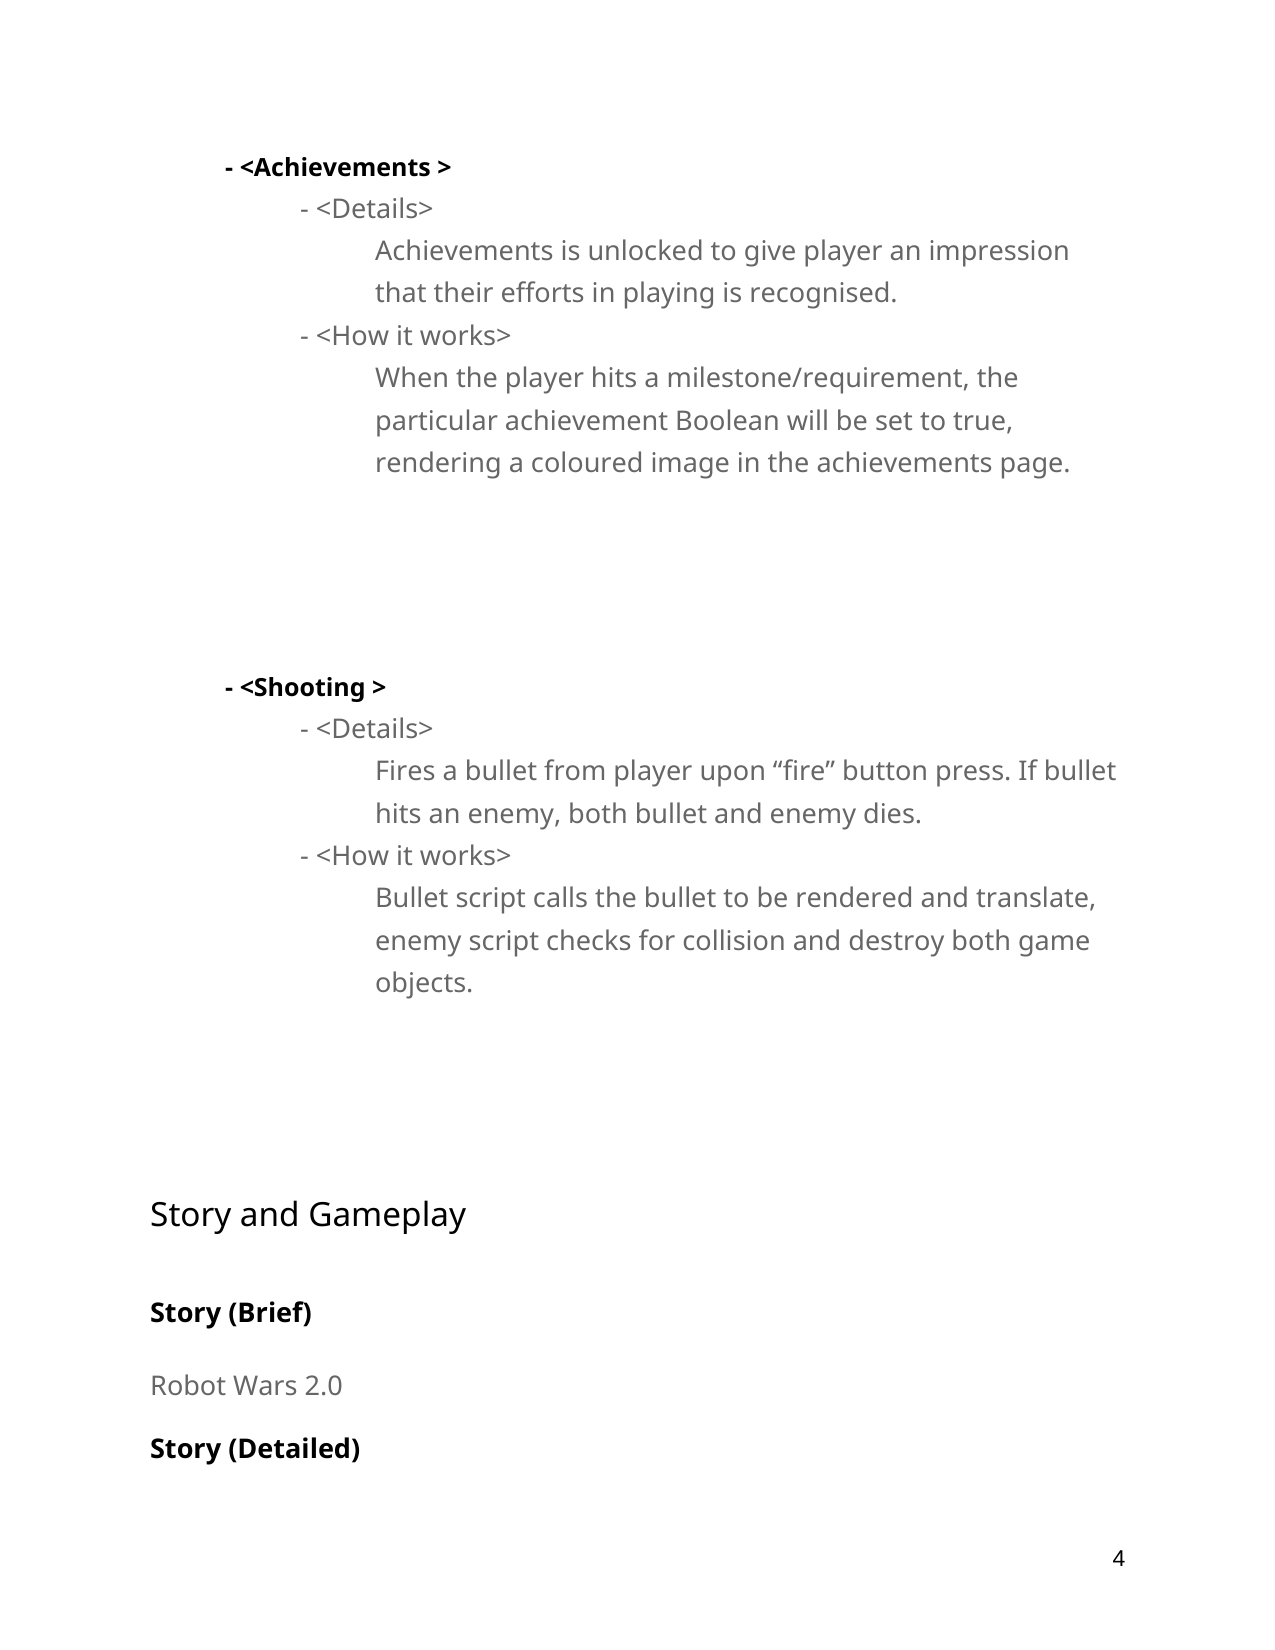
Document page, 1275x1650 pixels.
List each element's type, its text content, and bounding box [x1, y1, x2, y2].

text When the player hits a milestone/requirement, the particular achievement Boolean will be set to true, rendering a coloured image in the achievements page. [375, 359, 1125, 480]
subtitle Story (Brief) [150, 1294, 1125, 1331]
text Bullet script calls the bullet to be rendered and translate, enemy script checks for collision and destroy both game objects. [375, 879, 1125, 1001]
text - <How it works> [150, 836, 1125, 873]
text Achievements is unlocked to give player an impression that their efforts in playing is recognised. [375, 232, 1125, 311]
subtitle - <Achievements > [150, 150, 1125, 184]
text - <How it works> [150, 316, 1125, 353]
text Fires a bullet from player upon “fire” button press. If bullet hits an enemy, both bullet and enemy dies. [375, 752, 1125, 831]
subtitle - <Shooting > [150, 670, 1125, 704]
text - <Details> [150, 709, 1125, 746]
subtitle Story and Gameplay [150, 1191, 1125, 1236]
subtitle Story (Detailed) [150, 1429, 1125, 1466]
text - <Details> [150, 189, 1125, 226]
text Robot Wars 2.0 [150, 1366, 1125, 1403]
